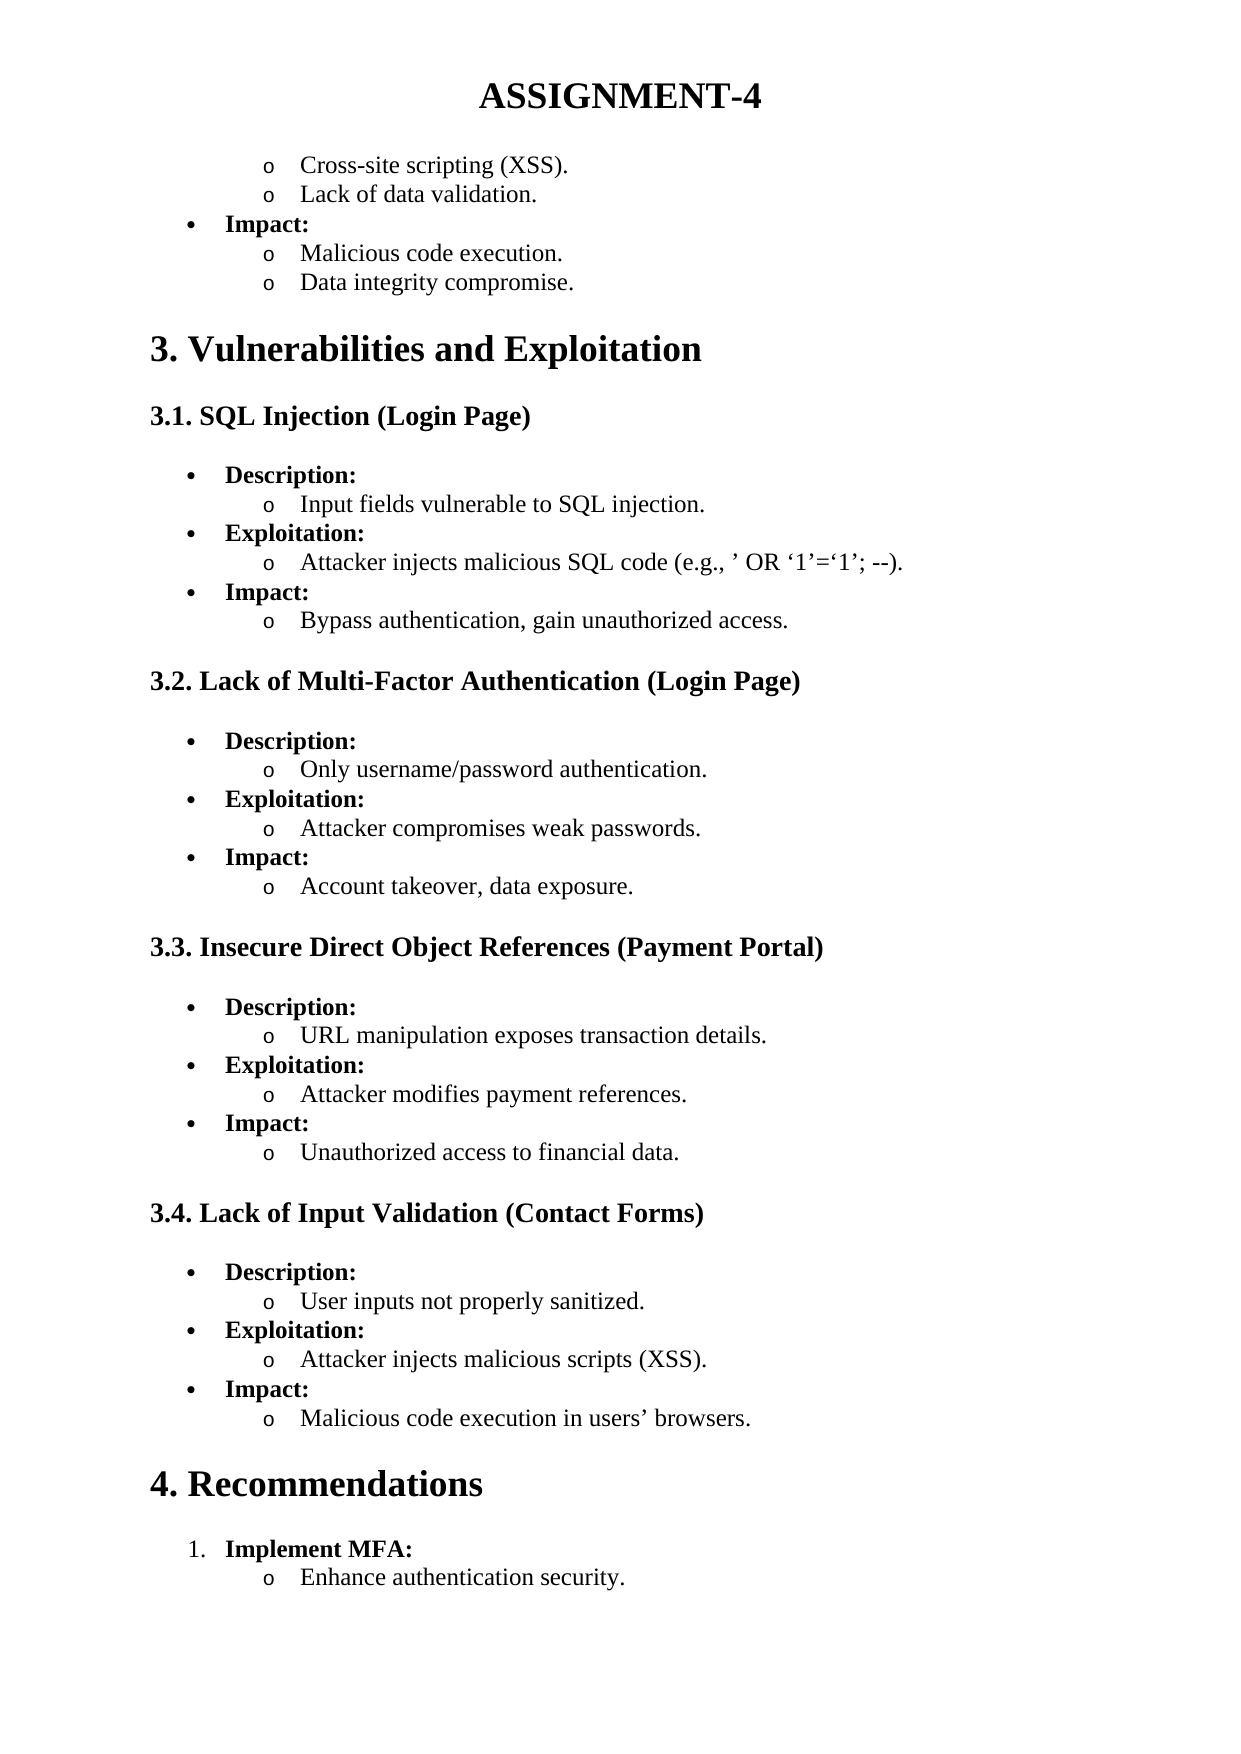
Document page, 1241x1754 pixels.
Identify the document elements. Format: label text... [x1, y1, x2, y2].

list Data integrity compromise. [262, 267, 1090, 297]
list Only username/password authentication. [262, 754, 1090, 784]
list Attacker compromises weak passwords. [262, 813, 1090, 842]
list Enhance authentication security. [262, 1562, 1090, 1592]
list Impact: [187, 577, 1090, 606]
list User inputs not properly sanitized. [262, 1286, 1090, 1316]
list Attacker modifies payment references. [262, 1079, 1090, 1108]
text 3.3. Insecure Direct Object References (Payment Portal) [150, 930, 1090, 962]
list Impact: [187, 209, 1090, 238]
list Input fields vulnerable to SQL injection. [262, 489, 1090, 518]
list Cross-site scripting (XSS). [262, 150, 1090, 179]
text 3.4. Lack of Input Validation (Contact Forms) [150, 1196, 1090, 1228]
list Description: [187, 726, 1090, 754]
list Exploitation: [187, 784, 1090, 813]
list Description: [187, 992, 1090, 1020]
list Attacker injects malicious SQL code (e.g., ’ OR ‘1’=‘1’; --). [262, 547, 1090, 577]
text 4. Recommendations [150, 1461, 1090, 1504]
list Malicious code execution in users’ browsers. [262, 1403, 1090, 1432]
list Description: [187, 1257, 1090, 1286]
list Impact: [187, 1108, 1090, 1137]
list Attacker injects malicious scripts (XSS). [262, 1344, 1090, 1374]
list Description: [187, 460, 1090, 489]
list Exploitation: [187, 1316, 1090, 1344]
list Impact: [187, 1374, 1090, 1403]
text 3.2. Lack of Multi-Factor Authentication (Login Page) [150, 664, 1090, 697]
text 3. Vulnerabilities and Exploitation [150, 326, 1090, 369]
list Bypass authentication, gain unauthorized access. [262, 606, 1090, 635]
text 3.1. SQL Injection (Login Page) [150, 398, 1090, 431]
list URL manipulation exposes transaction details. [262, 1020, 1090, 1050]
list Impact: [187, 842, 1090, 871]
list Account takeover, data exposure. [262, 871, 1090, 901]
list Malicious code execution. [262, 238, 1090, 267]
list Unauthorized access to financial data. [262, 1137, 1090, 1167]
list Exploitation: [187, 518, 1090, 547]
list Exploitation: [187, 1050, 1090, 1079]
list Implement MFA: [187, 1534, 1090, 1562]
list Lack of data validation. [262, 179, 1090, 209]
